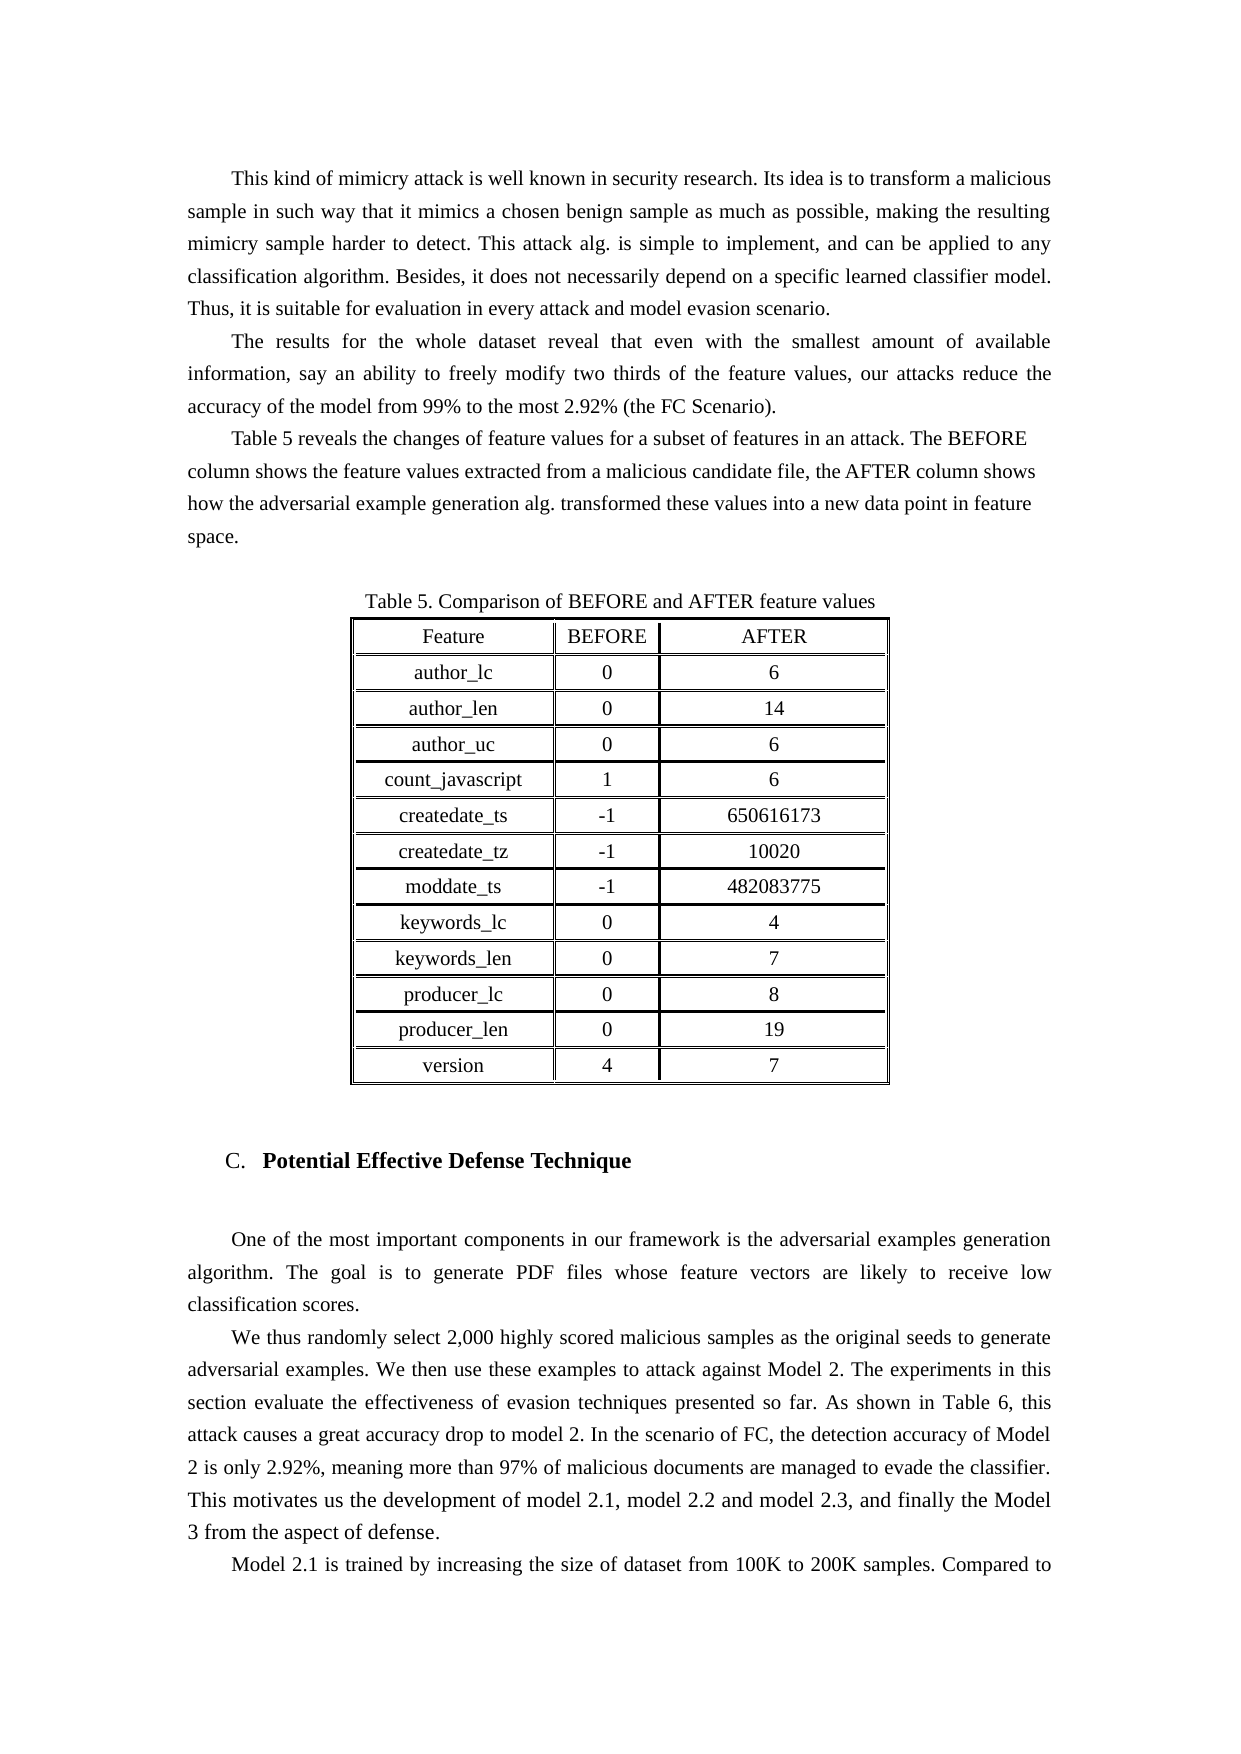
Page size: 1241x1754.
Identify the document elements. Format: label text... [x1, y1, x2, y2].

table_cell author_len [354, 689, 553, 724]
table_cell 7 [659, 1046, 888, 1081]
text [187, 1548, 1053, 1581]
table_cell version [352, 1046, 555, 1081]
table_cell 0 [556, 728, 658, 760]
table_cell 6 [661, 760, 887, 796]
table_cell 0 [556, 906, 658, 938]
table_cell 6 [661, 724, 887, 760]
table_cell 14 [661, 689, 887, 724]
table_cell 10020 [661, 831, 887, 867]
text Table 5 reveals the changes of feature values for a subset of features in an attack. The BEFORE column shows the feature values extracted from a malicious candidate file, the AFTER column shows how the adversarial example generation alg. transformed these values into a new data point in feature space. [187, 422, 1053, 552]
table_cell 4 [555, 1049, 659, 1081]
table_cell 4 [661, 903, 888, 938]
table_cell 7 [661, 939, 887, 974]
table_cell 1 [556, 763, 658, 796]
table_cell -1 [556, 799, 658, 831]
text This kind of mimicry attack is well known in security research. Its idea is to transform a malicious sample in such way that it mimics a chosen benign sample as much as possible, making the resulting mimicry sample harder to detect. This attack alg. is simple to implement, and can be applied to any classification algorithm. Besides, it does not necessarily depend on a specific learned classifier model. Thus, it is suitable for evaluation in every attack and model evasion scenario. [187, 162, 1053, 324]
table_cell 0 [556, 1013, 658, 1046]
table_header Feature [354, 620, 555, 653]
text One of the most important components in our framework is the adversarial examples generation algorithm. The goal is to generate PDF files whose feature vectors are likely to receive low classification scores. [187, 1223, 1053, 1321]
table_cell 0 [556, 656, 658, 688]
table_cell 0 [556, 692, 658, 724]
subtitle Potential Effective Defense Technique [225, 1144, 1053, 1177]
text The results for the whole dataset reveal that even with the smallest amount of available information, say an ability to freely modify two thirds of the feature values, our attacks reduce the accuracy of the model from 99% to the most 2.92% (the FC Scenario). [187, 324, 1053, 422]
table_cell keywords_len [354, 939, 553, 974]
table_cell keywords_lc [352, 903, 553, 938]
text Table 5. Comparison of BEFORE and AFTER feature values [187, 584, 1053, 617]
table_cell createdate_ts [352, 796, 555, 831]
table_cell 0 [556, 942, 658, 974]
table_cell createdate_tz [354, 831, 553, 867]
table_cell 6 [659, 653, 888, 688]
table_cell count_javascript [354, 760, 553, 796]
table_cell 482083775 [661, 867, 887, 903]
table_cell 0 [556, 978, 658, 1010]
table_header AFTER [659, 620, 887, 653]
table_cell 19 [661, 1010, 887, 1046]
table_cell -1 [556, 870, 658, 903]
table_cell 650616173 [659, 796, 888, 831]
table_cell moddate_ts [354, 867, 553, 903]
table_cell producer_lc [354, 974, 553, 1010]
table_cell author_lc [352, 653, 555, 688]
table_cell producer_len [354, 1010, 553, 1046]
table_cell 8 [661, 974, 887, 1010]
table_header BEFORE [555, 620, 659, 653]
table_cell -1 [556, 835, 658, 867]
table_cell author_uc [354, 724, 553, 760]
